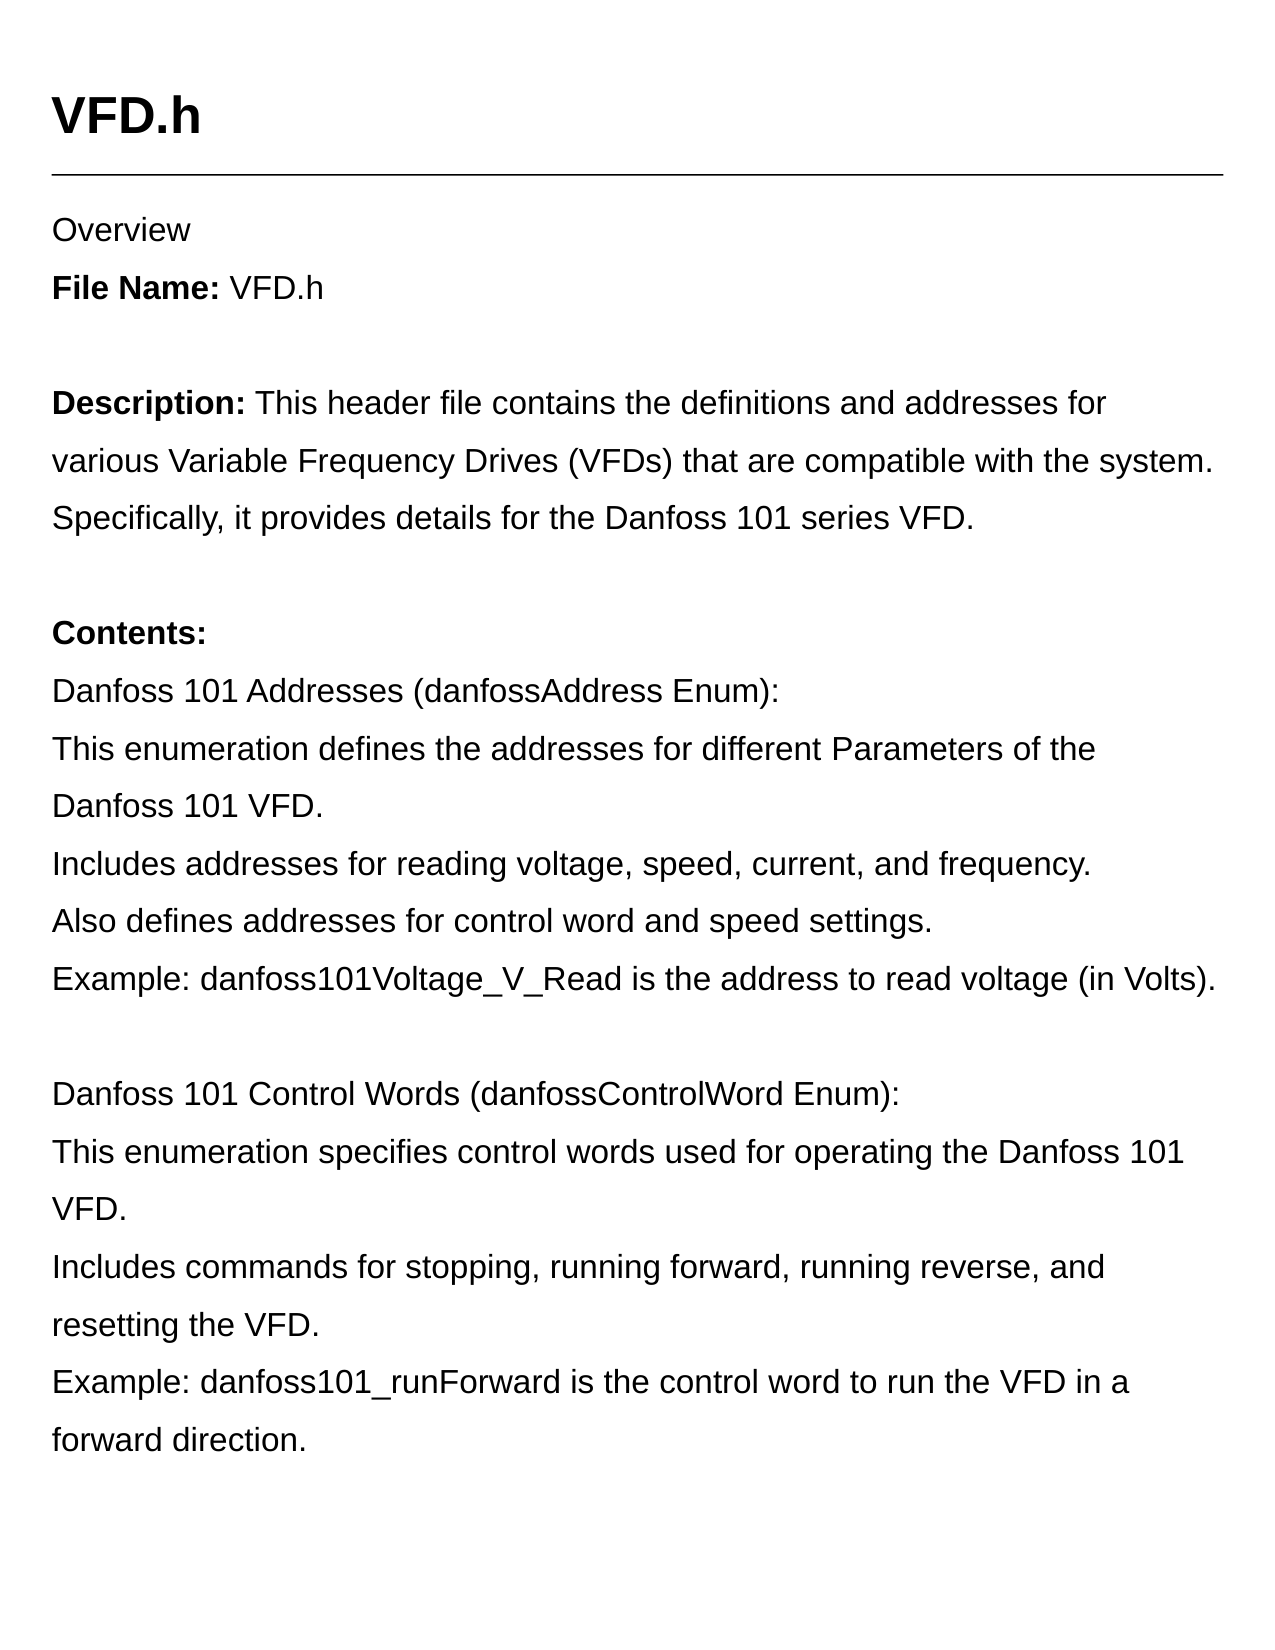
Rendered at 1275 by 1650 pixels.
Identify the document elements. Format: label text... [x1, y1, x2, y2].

text This enumeration specifies control words used for operating the Danfoss 101 VFD. [52, 1132, 1223, 1228]
text Description: This header file contains the definitions and addresses for various Variable Frequency Drives (VFDs) that are compatible with the system. Specifically, it provides details for the Danfoss 101 series VFD. [52, 383, 1223, 537]
text File Name: VFD.h [52, 268, 1223, 306]
text This enumeration defines the addresses for different Parameters of the Danfoss 101 VFD. [52, 729, 1223, 825]
text Example: danfoss101_runForward is the control word to run the VFD in a forward direction. [52, 1362, 1223, 1458]
text Includes addresses for reading voltage, speed, current, and frequency. [52, 844, 1223, 882]
text Danfoss 101 Control Words (danfossControlWord Enum): [52, 1074, 1223, 1113]
text Danfoss 101 Addresses (danfossAddress Enum): [52, 671, 1223, 709]
text Includes commands for stopping, running forward, running reverse, and resetting the VFD. [52, 1247, 1223, 1343]
text Contents: [52, 613, 1223, 652]
text Example: danfoss101Voltage_V_Read is the address to read voltage (in Volts). [52, 959, 1223, 997]
text Also defines addresses for control word and speed settings. [52, 901, 1223, 940]
text Overview [52, 210, 1223, 249]
text VFD.h [52, 84, 1223, 144]
